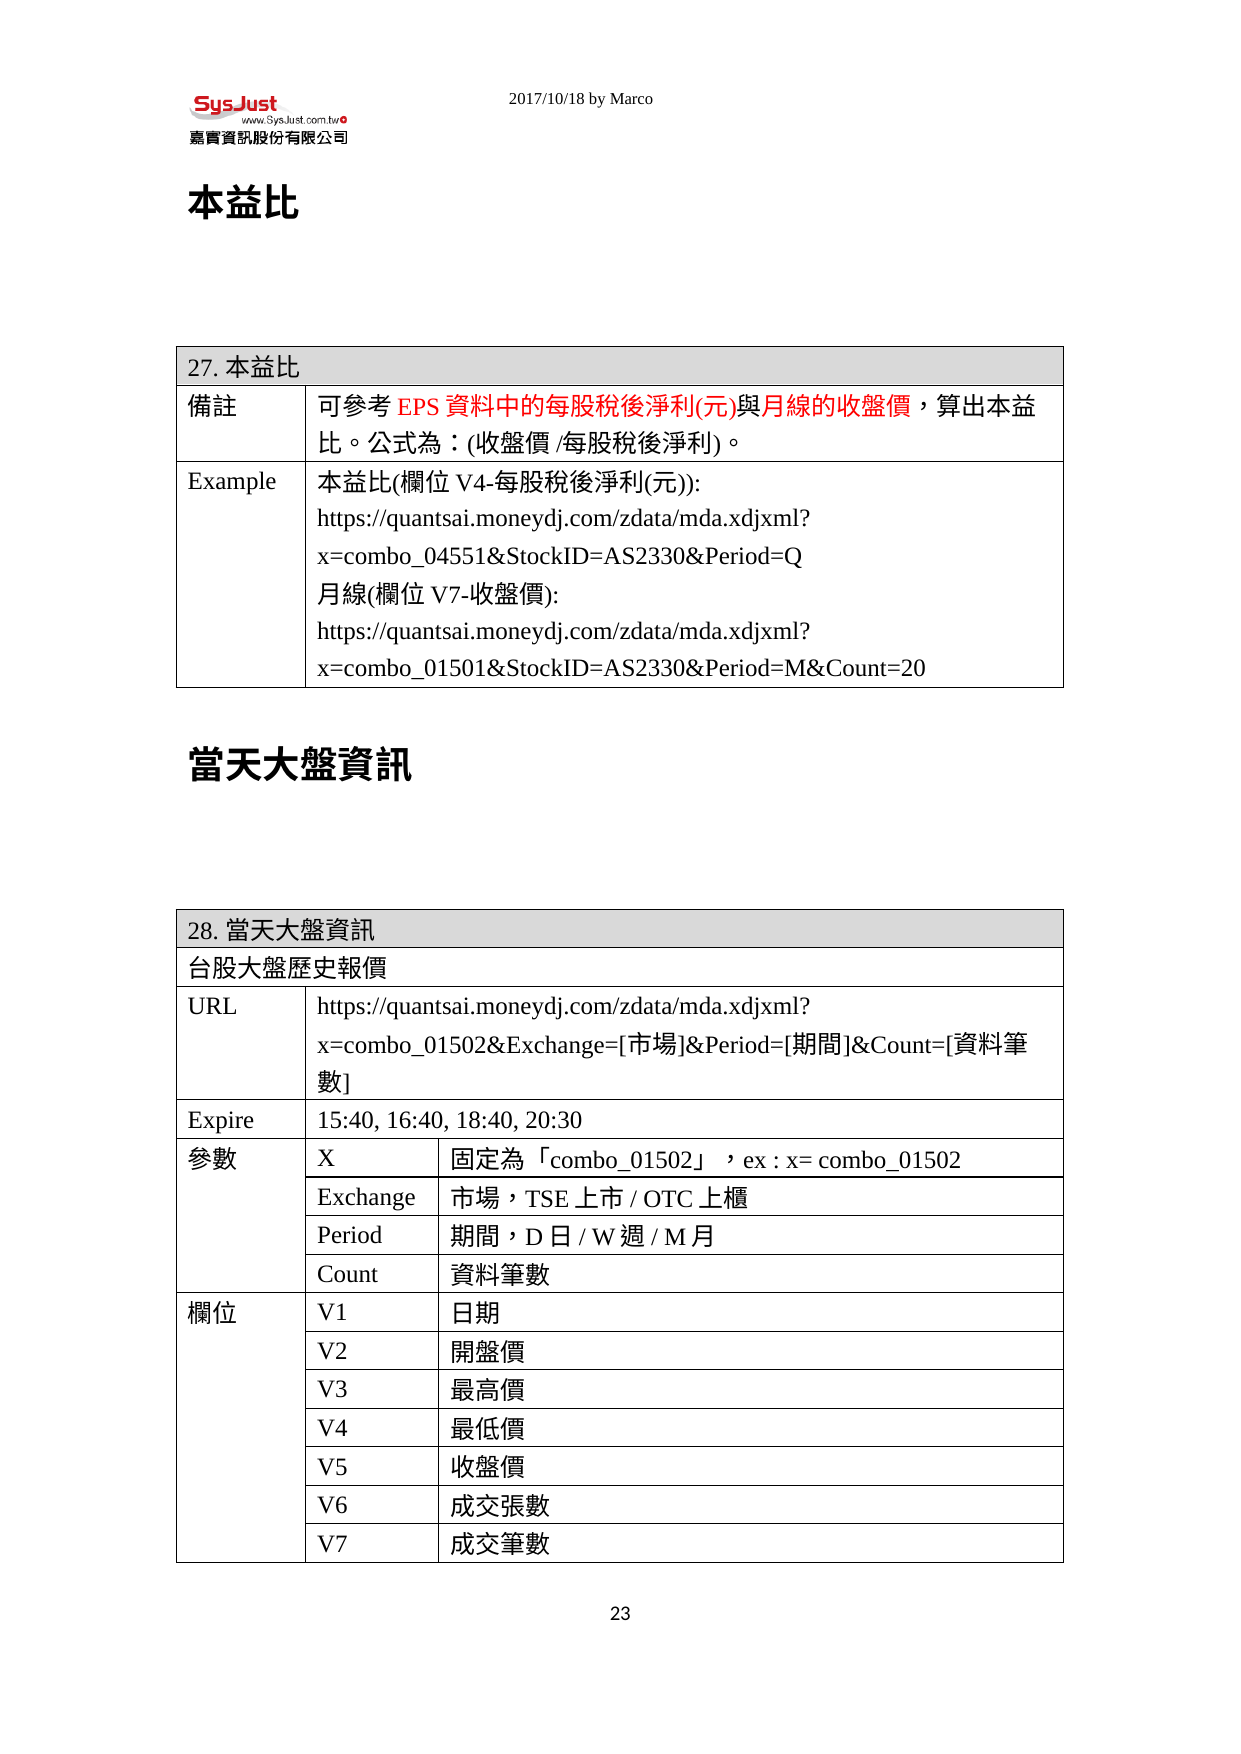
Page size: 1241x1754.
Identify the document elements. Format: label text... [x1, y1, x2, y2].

table_cell URL [177, 987, 305, 1099]
table_cell 備註 [177, 386, 305, 461]
table_header 28. 當天大盤資訊 [177, 910, 1063, 947]
table_cell Example [177, 462, 305, 687]
table_cell 開盤價 [439, 1332, 1063, 1369]
table_cell 固定為「combo_01502」，ex : x= combo_01502 [439, 1139, 1063, 1176]
table_cell Count [306, 1255, 438, 1292]
table_cell 成交張數 [439, 1486, 1063, 1523]
table_cell X [306, 1139, 438, 1176]
table_cell 期間，D日 / W週 / M月 [439, 1216, 1063, 1253]
subtitle 當天大盤資訊 [187, 725, 1053, 800]
table_cell https://quantsai.moneydj.com/zdata/mda.xdjxml?x=combo_01502&Exchange=[市場]&Period=[期間]&Count=[資料筆數] [306, 987, 1063, 1099]
table_cell 欄位 [177, 1293, 305, 1562]
table_header 27. 本益比 [177, 347, 1063, 384]
table_cell V5 [306, 1447, 438, 1485]
table_cell 台股大盤歷史報價 [177, 948, 1063, 986]
table_cell 最低價 [439, 1409, 1063, 1446]
table_cell 可參考EPS資料中的每股稅後淨利(元)與月線的收盤價，算出本益比。公式為：(收盤價 /每股稅後淨利)。 [306, 386, 1063, 461]
table_cell 日期 [439, 1293, 1063, 1331]
table_cell 參數 [177, 1139, 305, 1292]
subtitle 本益比 [187, 162, 1053, 237]
table_cell V7 [306, 1524, 438, 1562]
table_cell V6 [306, 1486, 438, 1523]
table_cell 市場，TSE上市 / OTC上櫃 [439, 1178, 1063, 1215]
table_cell 最高價 [439, 1370, 1063, 1408]
table_cell 成交筆數 [439, 1524, 1063, 1562]
table_cell 15:40, 16:40, 18:40, 20:30 [306, 1100, 1063, 1138]
table_cell V4 [306, 1409, 438, 1446]
table_cell Period [306, 1216, 438, 1253]
table_cell V1 [306, 1293, 438, 1331]
table_cell 本益比(欄位V4-每股稅後淨利(元)): https://quantsai.moneydj.com/zdata/mda.xdjxml?x=combo_04551&StockID=AS2330&Period=Q 月線(欄位V7-收盤價): https://quantsai.moneydj.com/zdata/mda.xdjxml?x=combo_01501&StockID=AS2330&Period=M&Count=20 [306, 462, 1063, 687]
table_cell Exchange [306, 1178, 438, 1215]
table_cell 收盤價 [439, 1447, 1063, 1485]
table_cell Expire [177, 1100, 305, 1138]
picture [188, 89, 351, 149]
table_cell V2 [306, 1332, 438, 1369]
table_cell 資料筆數 [439, 1255, 1063, 1292]
table_cell V3 [306, 1370, 438, 1408]
